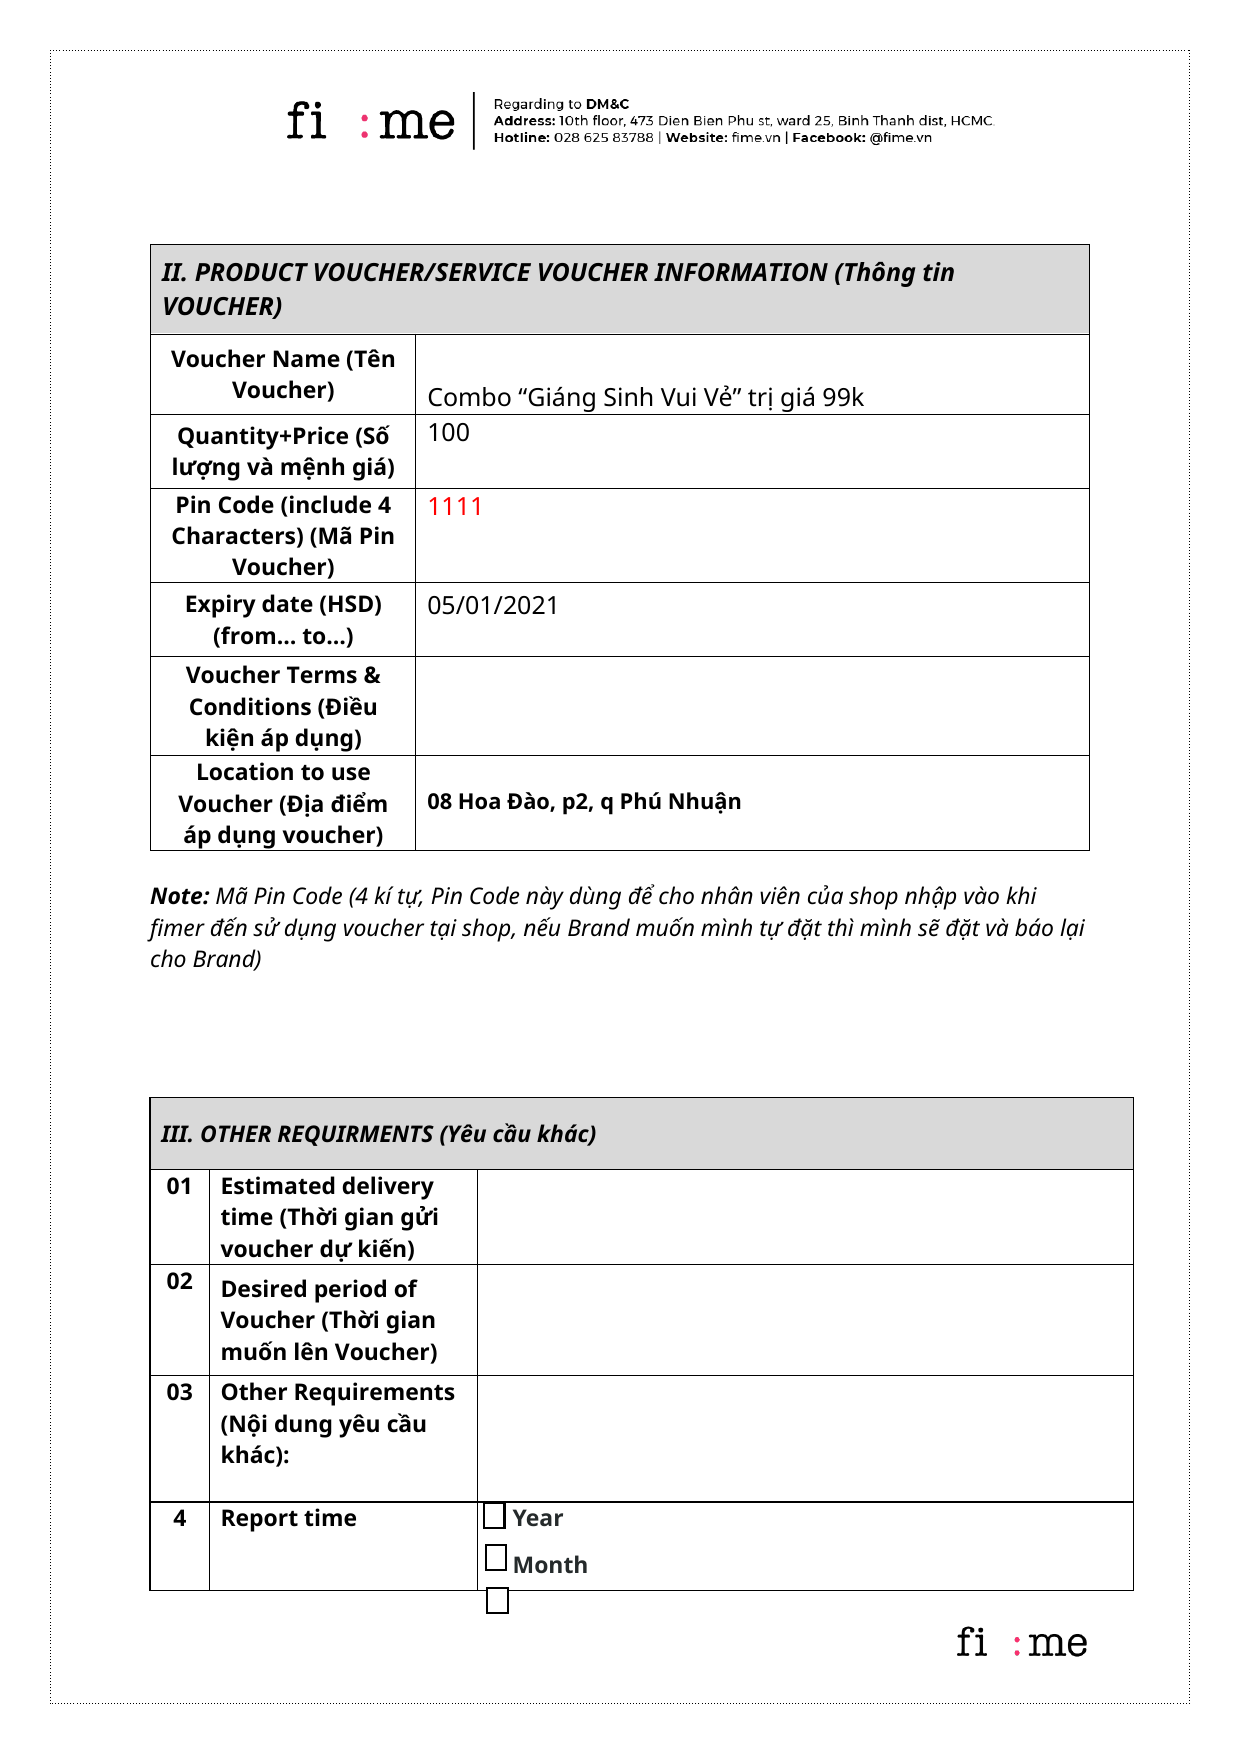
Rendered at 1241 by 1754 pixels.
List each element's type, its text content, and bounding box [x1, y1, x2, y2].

table_cell Combo “Giáng Sinh Vui Vẻ” trị giá 99k [416, 335, 1089, 413]
table_cell 08 Hoa Đào, p2, q Phú Nhuận [416, 756, 1089, 850]
table_cell Expiry date (HSD) (from… to…) [151, 583, 415, 656]
table_cell Other Requirements (Nội dung yêu cầu khác): [210, 1376, 477, 1501]
table_cell Estimated delivery time (Thời gian gửi voucher dự kiến) [210, 1170, 477, 1264]
picture [950, 1621, 1091, 1661]
table_cell 01 [151, 1170, 209, 1264]
table_cell 05/01/2021 [416, 583, 1089, 656]
table_cell 02 [151, 1265, 209, 1375]
table_cell 1111 [416, 489, 1089, 582]
table_cell Pin Code (include 4 Characters) (Mã Pin Voucher) [151, 489, 415, 582]
table_cell 4 [151, 1503, 209, 1590]
table_cell Year Month Week Other ………………………… [478, 1503, 1133, 1590]
table_cell [478, 1265, 1133, 1375]
table_cell Report time [210, 1503, 477, 1590]
table_cell 03 [151, 1376, 209, 1501]
table_cell Quantity+Price (Số lượng và mệnh giá) [151, 415, 415, 487]
table_cell Desired period of Voucher (Thời gian muốn lên Voucher) [210, 1265, 477, 1375]
table_cell Location to use Voucher (Địa điểm áp dụng voucher) [151, 756, 415, 850]
picture [150, 75, 1125, 165]
table_cell [416, 657, 1089, 755]
table_cell [478, 1170, 1133, 1264]
table_header II. PRODUCT VOUCHER/SERVICE VOUCHER INFORMATION (Thông tin VOUCHER) [151, 245, 1089, 333]
table_header III. OTHER REQUIRMENTS (Yêu cầu khác) [151, 1098, 1133, 1169]
table_cell Voucher Name (Tên Voucher) [151, 335, 415, 413]
table_cell 100 [416, 415, 1089, 487]
text Note: Mã Pin Code (4 kí tự, Pin Code này dùng để cho nhân viên của shop nhập vào khi fimer đến sử dụng voucher tại shop, nếu Brand muốn mình tự đặt thì mình sẽ đặt và báo lại cho Brand) [150, 880, 1097, 974]
table_cell Voucher Terms & Conditions (Điều kiện áp dụng) [151, 657, 415, 755]
table_cell [478, 1376, 1133, 1501]
